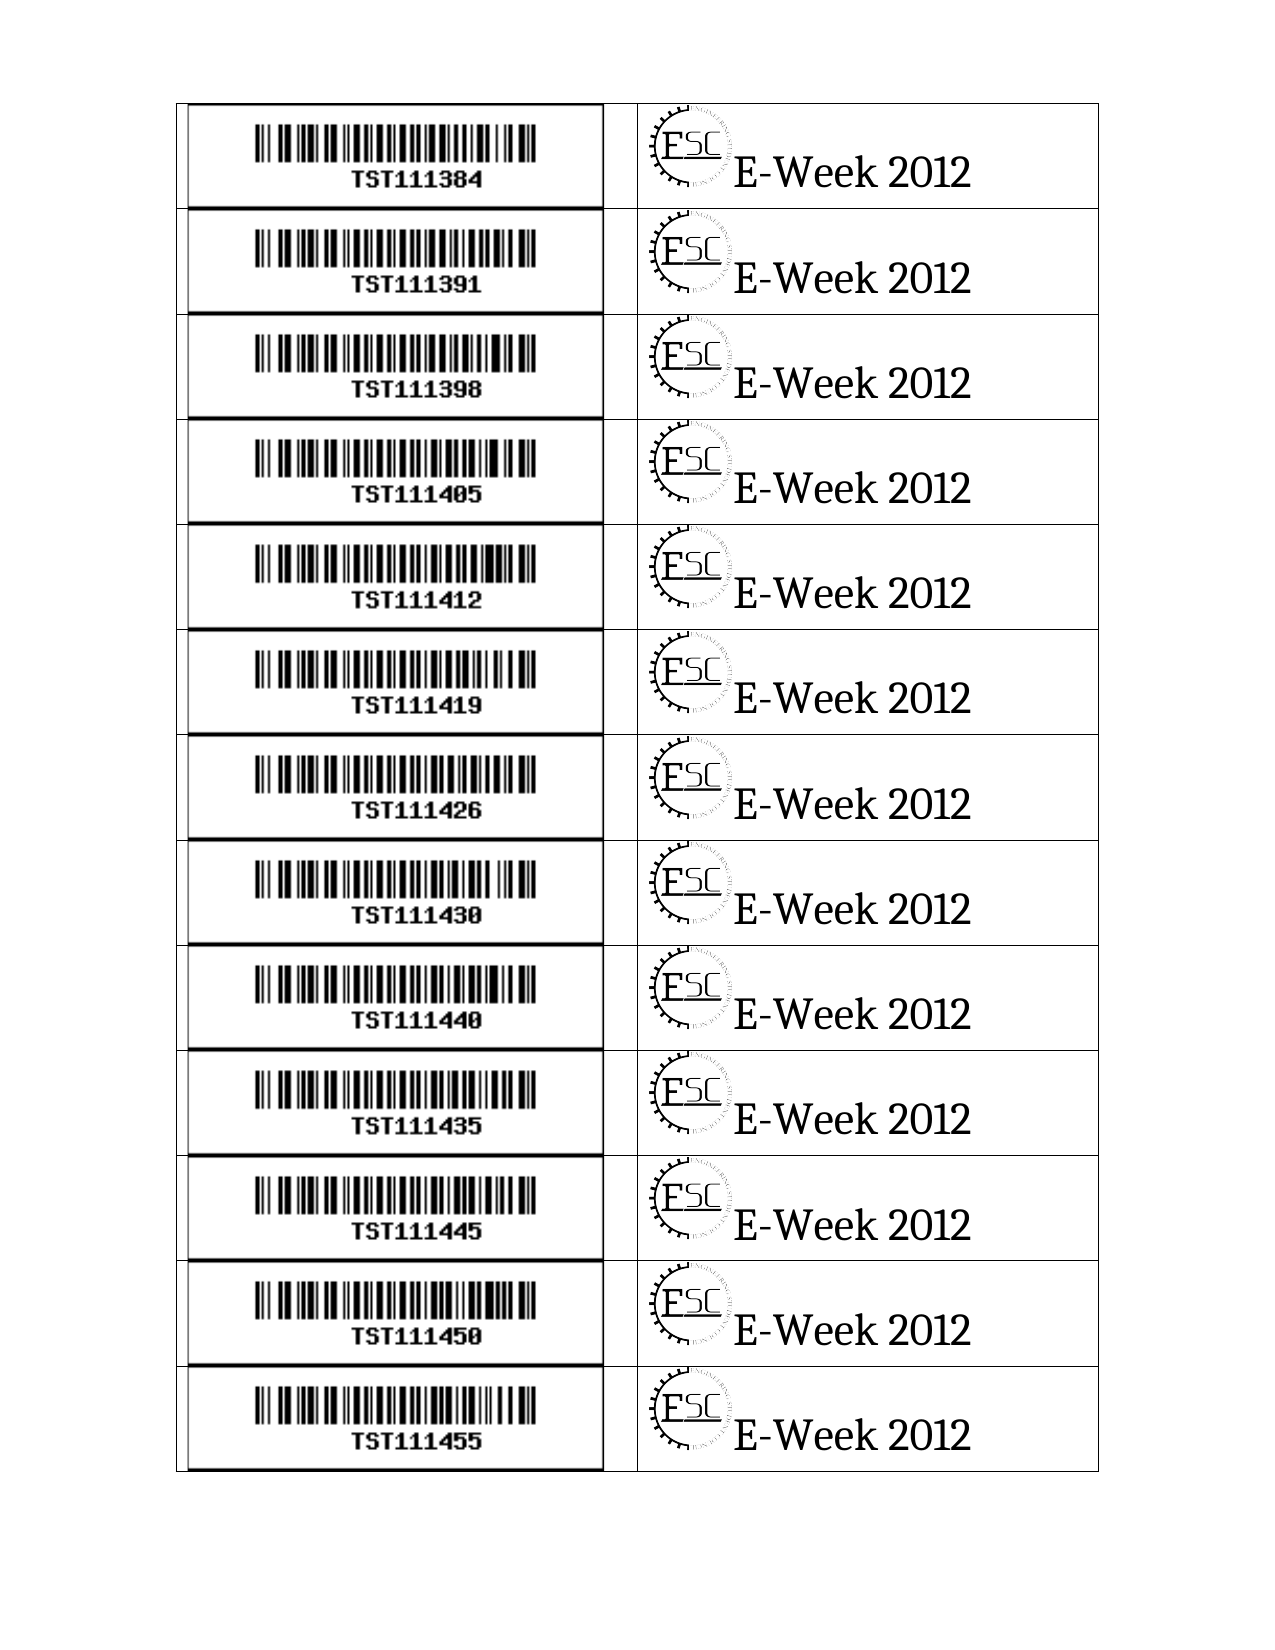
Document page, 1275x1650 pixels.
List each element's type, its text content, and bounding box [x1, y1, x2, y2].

table_cell [177, 315, 187, 419]
table_cell E-Week 2012 [638, 841, 1098, 945]
table_cell [177, 209, 187, 313]
picture [648, 1366, 733, 1451]
table_cell [605, 1261, 637, 1366]
picture [648, 209, 733, 294]
picture [648, 1156, 733, 1240]
picture [648, 840, 733, 925]
table_cell [177, 946, 187, 1050]
table_cell [605, 1051, 637, 1155]
table_cell [177, 1367, 187, 1471]
picture [648, 735, 733, 820]
table_cell E-Week 2012 [638, 1156, 1098, 1260]
table_cell [605, 420, 637, 524]
table_cell E-Week 2012 [638, 630, 1098, 734]
table_cell [177, 1261, 187, 1366]
table_cell [605, 946, 637, 1050]
picture [648, 525, 733, 609]
table_cell [177, 1156, 187, 1260]
table_cell [605, 735, 637, 839]
table_cell E-Week 2012 [638, 1367, 1098, 1471]
table_cell E-Week 2012 [638, 315, 1098, 419]
table_cell E-Week 2012 [638, 420, 1098, 524]
table_cell E-Week 2012 [638, 946, 1098, 1050]
table_cell [605, 209, 637, 313]
table_cell [605, 525, 637, 629]
table_cell [605, 841, 637, 945]
table_cell [177, 525, 187, 629]
table_cell [177, 1051, 187, 1155]
picture [648, 104, 733, 188]
table_cell E-Week 2012 [638, 735, 1098, 839]
table_cell E-Week 2012 [638, 525, 1098, 629]
table_cell E-Week 2012 [638, 104, 1098, 208]
picture [648, 630, 733, 714]
table_cell [605, 1367, 637, 1471]
picture [648, 945, 733, 1030]
table_cell [177, 420, 187, 524]
table_cell E-Week 2012 [638, 1261, 1098, 1366]
table_cell [177, 841, 187, 945]
picture [187, 525, 605, 1050]
table_cell [177, 735, 187, 839]
picture [187, 1051, 605, 1471]
table_cell [605, 630, 637, 734]
table_cell [605, 104, 637, 208]
table_cell [177, 630, 187, 734]
table_cell E-Week 2012 [638, 209, 1098, 313]
table_cell [605, 1156, 637, 1260]
picture [648, 1261, 733, 1346]
picture [648, 1051, 733, 1135]
table_cell E-Week 2012 [638, 1051, 1098, 1155]
picture [648, 314, 733, 399]
table_cell [605, 315, 637, 419]
picture [648, 419, 733, 504]
table_cell [177, 104, 187, 208]
picture [187, 104, 605, 524]
